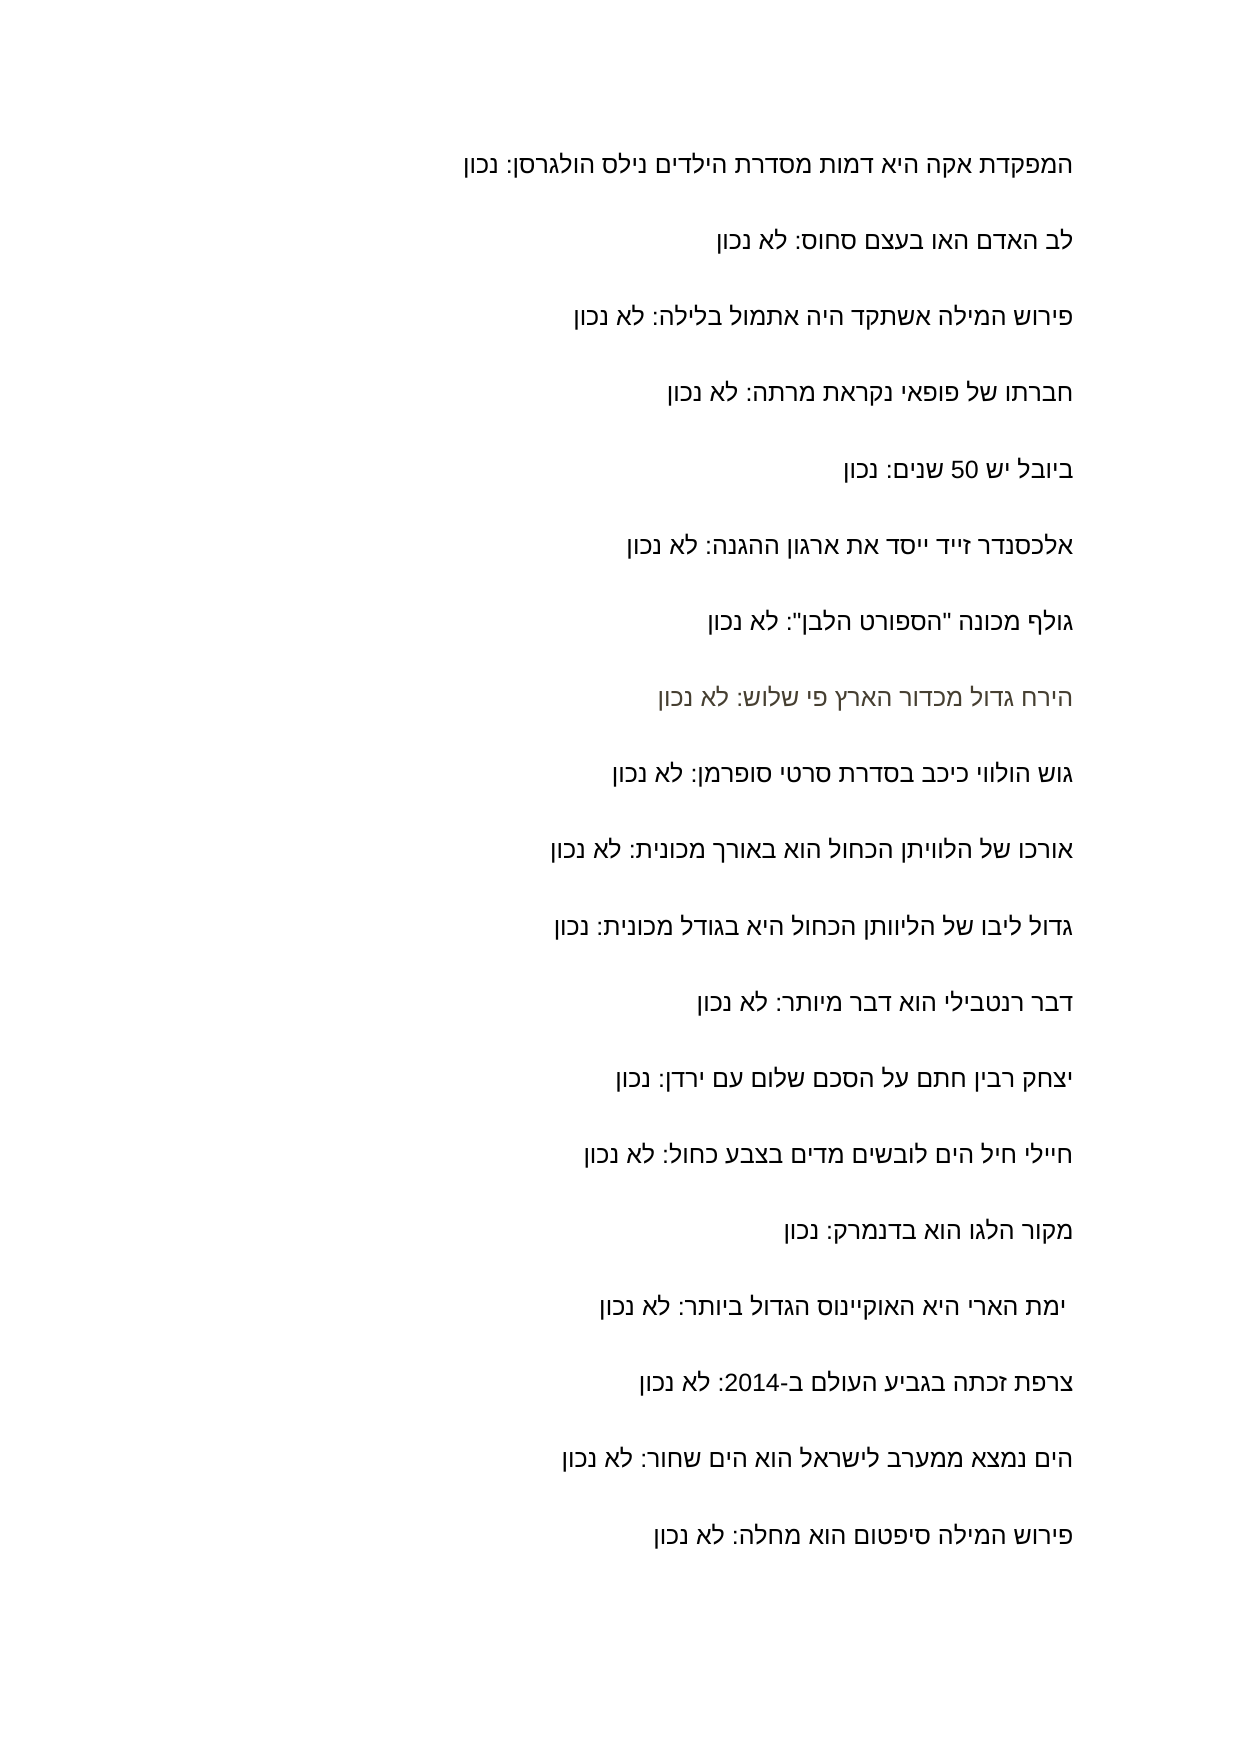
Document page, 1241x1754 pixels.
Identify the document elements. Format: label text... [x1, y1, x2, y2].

text חברתו של פופאי נקראת מרתה: לא נכון [167, 378, 1073, 407]
text מקור הלגו הוא בדנמרק: נכון [167, 1216, 1073, 1245]
text צרפת זכתה בגביע העולם ב-2014: לא נכון [167, 1368, 1073, 1397]
text אורכו של הלוויתן הכחול הוא באורך מכונית: לא נכון [167, 835, 1073, 864]
text גולף מכונה "הספורט הלבן": לא נכון [167, 607, 1073, 636]
text פירוש המילה סיפטום הוא מחלה: לא נכון [167, 1521, 1073, 1549]
text המפקדת אקה היא דמות מסדרת הילדים נילס הולגרסן: נכון [167, 150, 1073, 179]
text פירוש המילה אשתקד היה אתמול בלילה: לא נכון [167, 302, 1073, 331]
text לב האדם האו בעצם סחוס: לא נכון [167, 226, 1073, 255]
text גוש הולווי כיכב בסדרת סרטי סופרמן: לא נכון [167, 759, 1073, 788]
text הירח גדול מכדור הארץ פי שלוש: לא נכון [167, 683, 1073, 712]
text חיילי חיל הים לובשים מדים בצבע כחול: לא נכון [167, 1140, 1073, 1169]
text גדול ליבו של הליוותן הכחול היא בגודל מכונית: נכון [167, 911, 1073, 940]
text יצחק רבין חתם על הסכם שלום עם ירדן: נכון [167, 1064, 1073, 1092]
text הים נמצא ממערב לישראל הוא הים שחור: לא נכון [167, 1444, 1073, 1473]
text דבר רנטבילי הוא דבר מיותר: לא נכון [167, 988, 1073, 1016]
text ימת הארי היא האוקיינוס הגדול ביותר: לא נכון [167, 1292, 1073, 1321]
text אלכסנדר זייד ייסד את ארגון ההגנה: לא נכון [167, 531, 1073, 559]
text ביובל יש 50 שנים: נכון [167, 454, 1073, 483]
